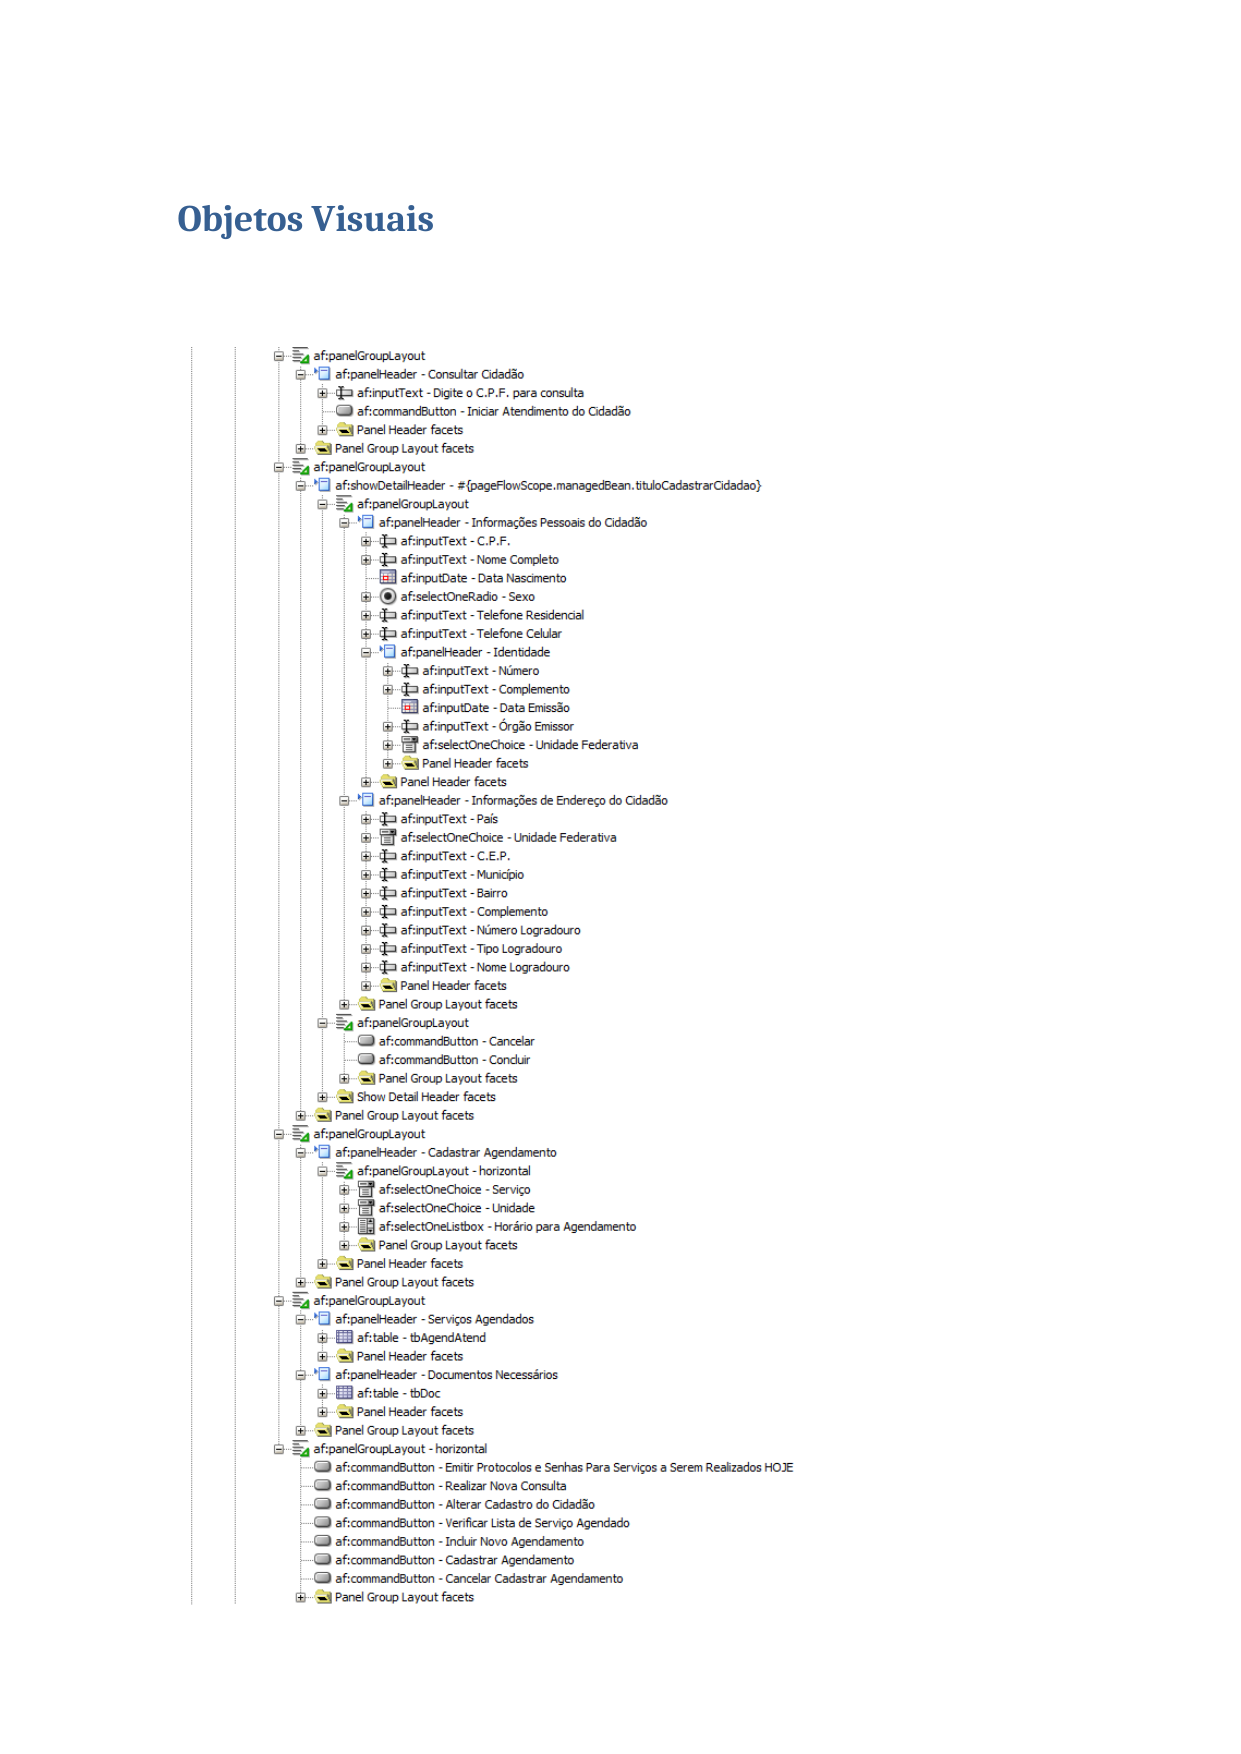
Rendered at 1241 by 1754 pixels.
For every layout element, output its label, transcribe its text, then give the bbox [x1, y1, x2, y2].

picture [177, 347, 808, 1605]
subtitle Objetos Visuais [177, 198, 1063, 241]
